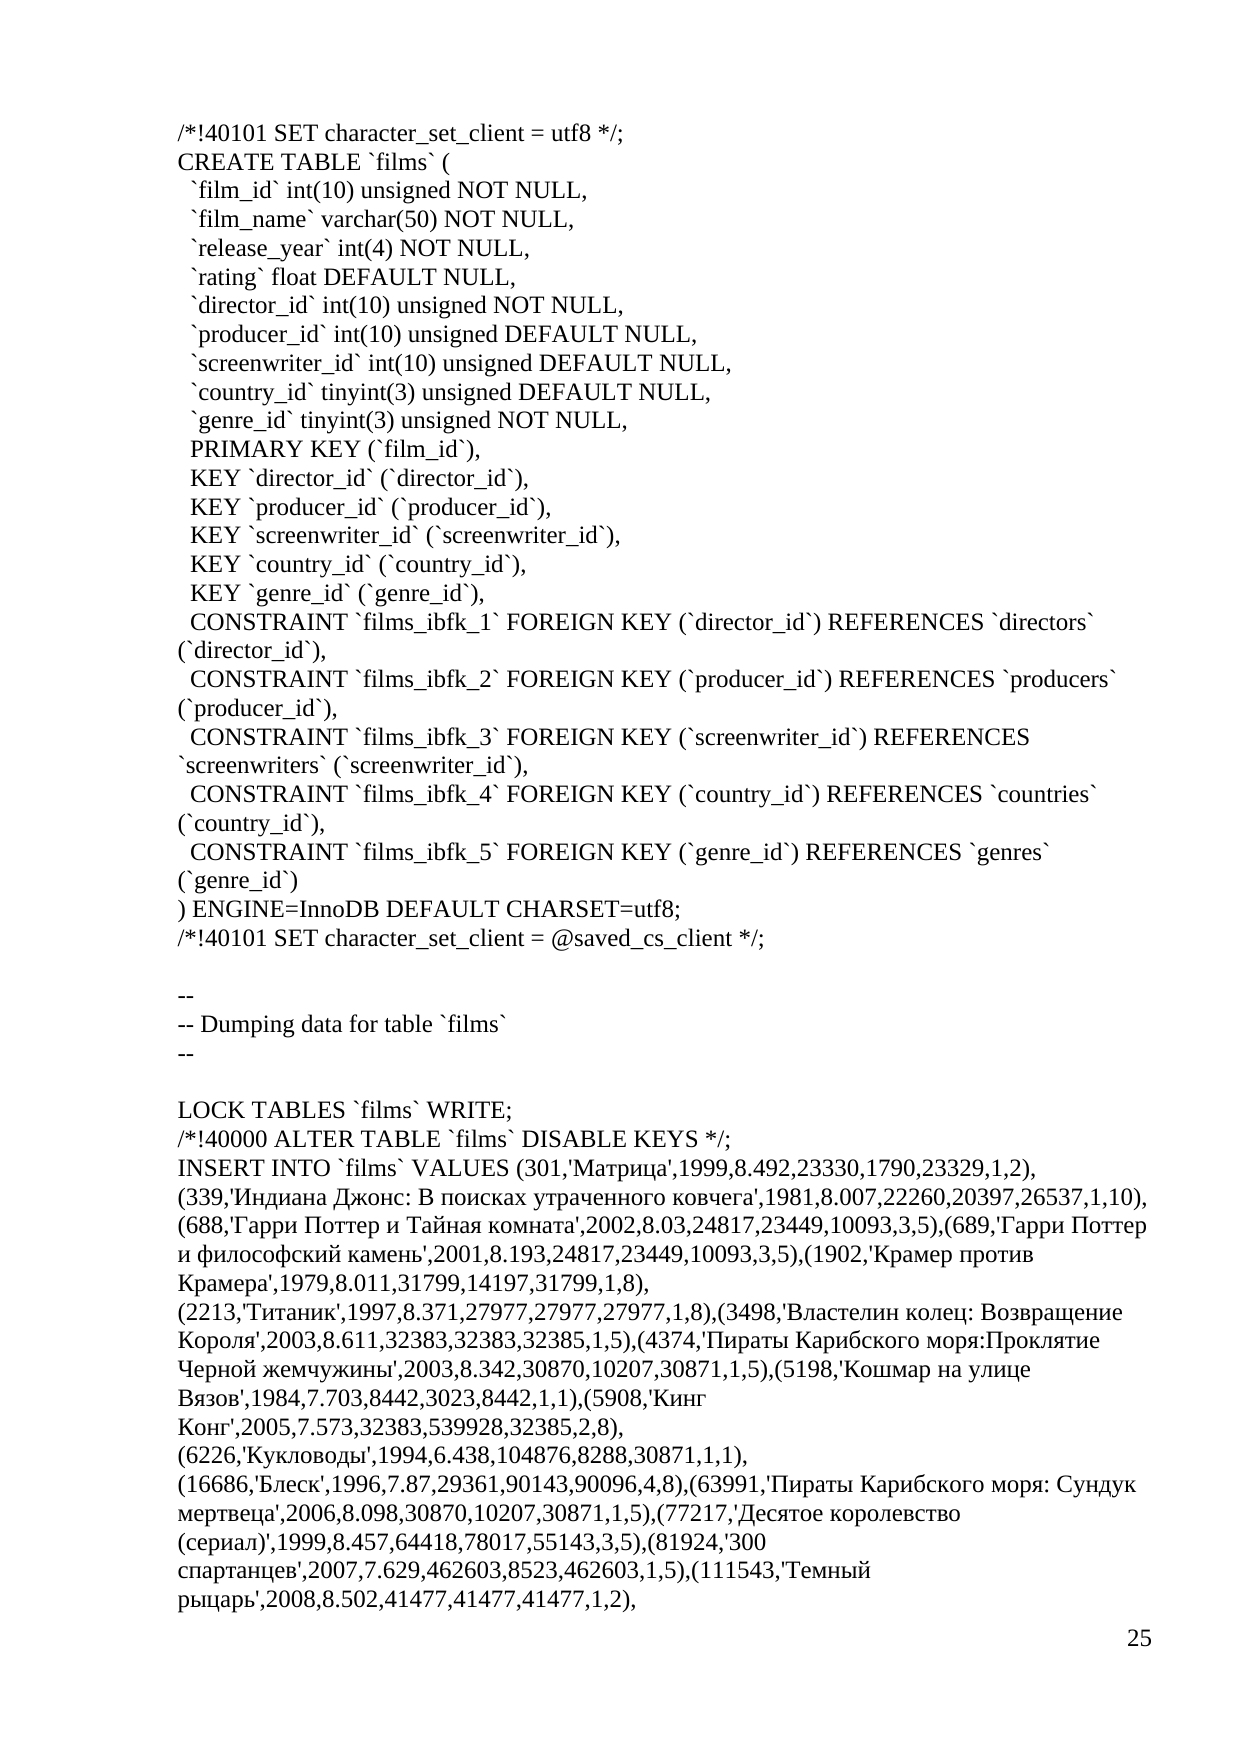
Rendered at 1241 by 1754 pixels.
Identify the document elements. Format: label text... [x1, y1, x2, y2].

text KEY `country_id` (`country_id`), [177, 549, 1152, 578]
text `director_id` int(10) unsigned NOT NULL, [177, 291, 1152, 319]
text CONSTRAINT `films_ibfk_4` FOREIGN KEY (`country_id`) REFERENCES `countries` (`country_id`), [177, 779, 1152, 837]
text CREATE TABLE `films` ( [177, 147, 1152, 176]
text CONSTRAINT `films_ibfk_3` FOREIGN KEY (`screenwriter_id`) REFERENCES `screenwriters` (`screenwriter_id`), [177, 722, 1152, 779]
text `film_name` varchar(50) NOT NULL, [177, 204, 1152, 233]
text -- [177, 981, 1152, 1009]
text -- Dumping data for table `films` [177, 1009, 1152, 1038]
text `producer_id` int(10) unsigned DEFAULT NULL, [177, 319, 1152, 348]
text `rating` float DEFAULT NULL, [177, 262, 1152, 291]
text /*!40000 ALTER TABLE `films` DISABLE KEYS */; [177, 1124, 1152, 1153]
text `screenwriter_id` int(10) unsigned DEFAULT NULL, [177, 348, 1152, 377]
text KEY `producer_id` (`producer_id`), [177, 492, 1152, 521]
text /*!40101 SET character_set_client = utf8 */; [177, 118, 1152, 147]
text `genre_id` tinyint(3) unsigned NOT NULL, [177, 406, 1152, 434]
text CONSTRAINT `films_ibfk_2` FOREIGN KEY (`producer_id`) REFERENCES `producers` (`producer_id`), [177, 664, 1152, 722]
text `film_id` int(10) unsigned NOT NULL, [177, 176, 1152, 204]
text -- [177, 1038, 1152, 1067]
text KEY `genre_id` (`genre_id`), [177, 578, 1152, 607]
text LOCK TABLES `films` WRITE; [177, 1096, 1152, 1124]
text CONSTRAINT `films_ibfk_5` FOREIGN KEY (`genre_id`) REFERENCES `genres` (`genre_id`) [177, 837, 1152, 894]
text /*!40101 SET character_set_client = @saved_cs_client */; [177, 923, 1152, 952]
text PRIMARY KEY (`film_id`), [177, 434, 1152, 463]
text CONSTRAINT `films_ibfk_1` FOREIGN KEY (`director_id`) REFERENCES `directors` (`director_id`), [177, 607, 1152, 664]
text `release_year` int(4) NOT NULL, [177, 233, 1152, 262]
text KEY `director_id` (`director_id`), [177, 463, 1152, 492]
text ) ENGINE=InnoDB DEFAULT CHARSET=utf8; [177, 894, 1152, 923]
text `country_id` tinyint(3) unsigned DEFAULT NULL, [177, 377, 1152, 406]
text KEY `screenwriter_id` (`screenwriter_id`), [177, 521, 1152, 549]
